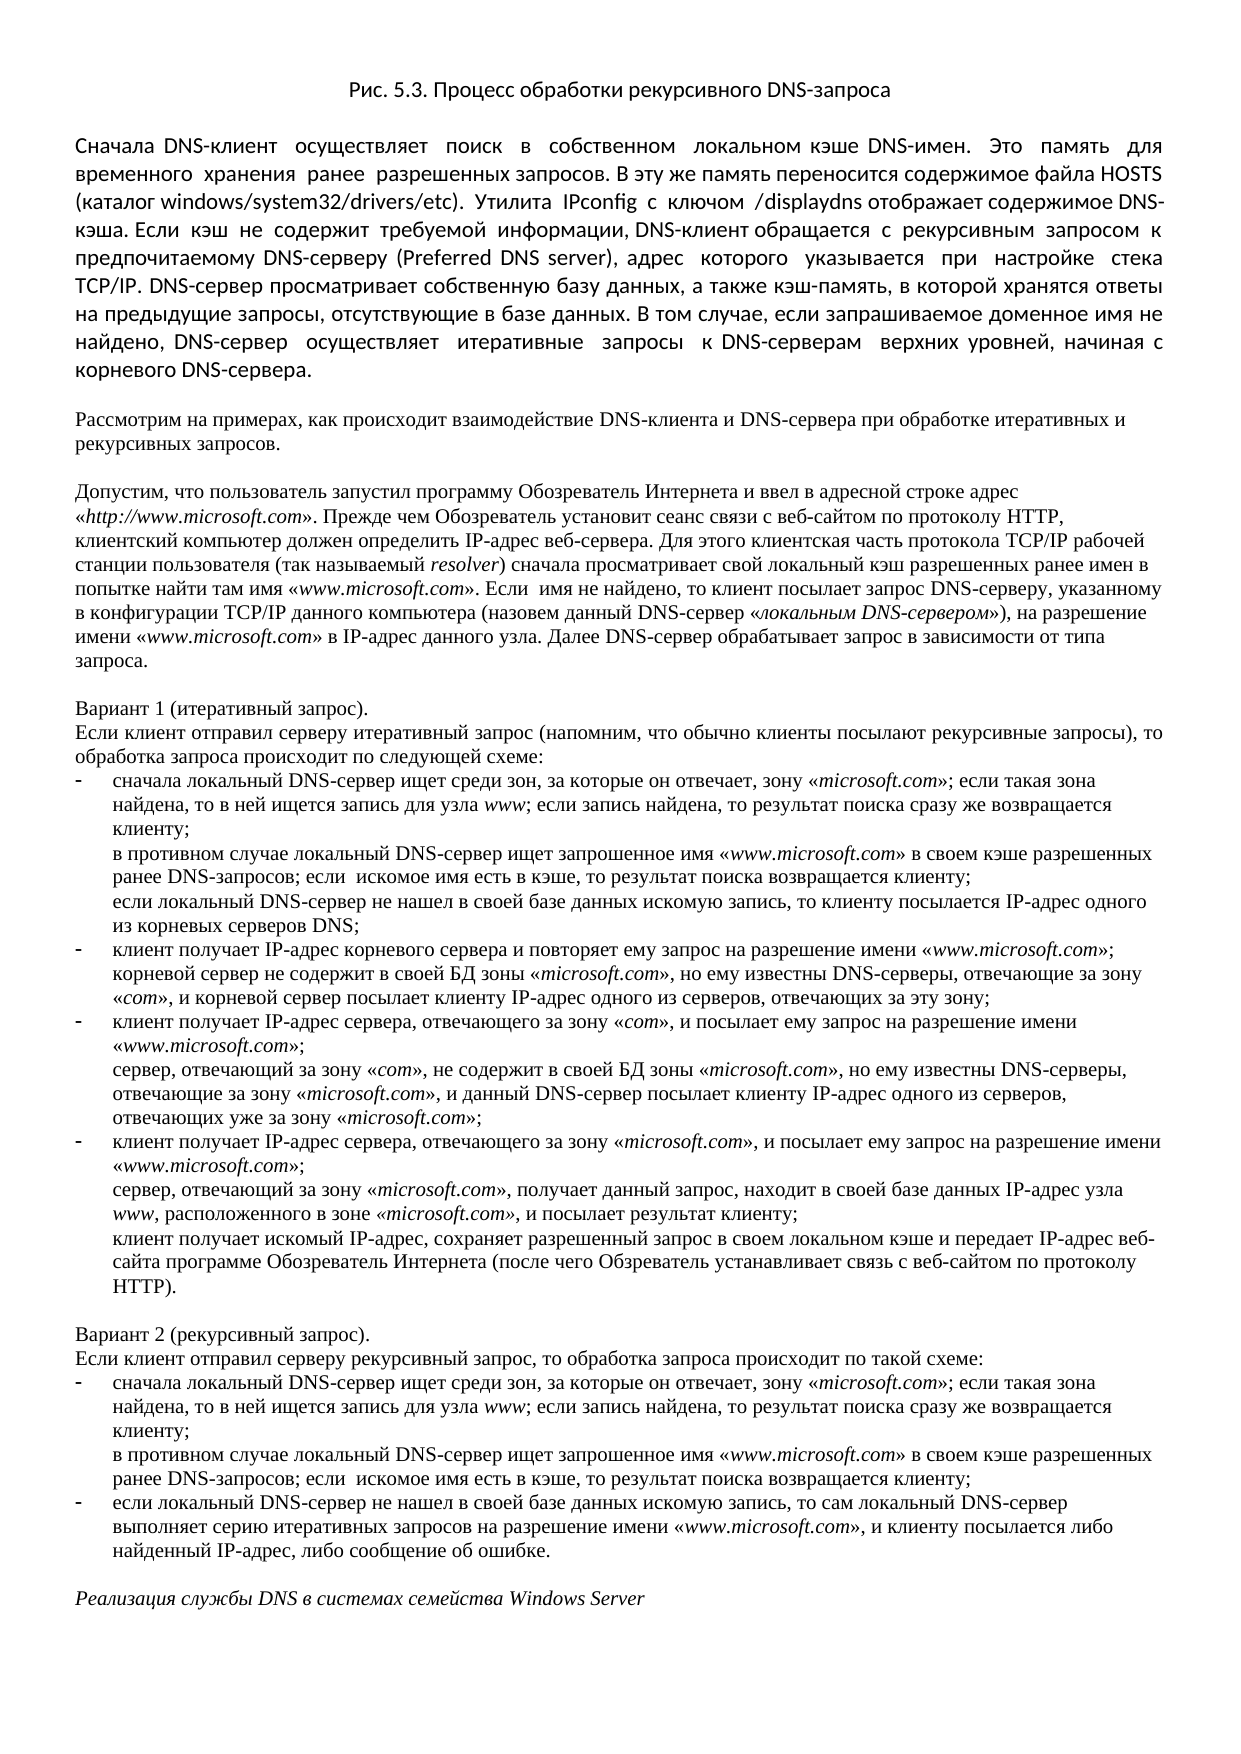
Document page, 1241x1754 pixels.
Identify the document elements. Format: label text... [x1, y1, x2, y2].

list сначала локальный DNS-сервер ищет среди зон, за которые он отвечает, зону «microsoft.com»; если такая зона найдена, то в ней ищется запись для узла www; если запись найдена, то результат поиска сразу же возвращается клиенту; в противном случае локальный DNS-сервер ищет запрошенное имя «www.microsoft.com» в своем кэше разрешенных ранее DNS-запросов; если искомое имя есть в кэше, то результат поиска возвращается клиенту; если локальный DNS-сервер не нашел в своей базе данных искомую запись, то клиенту посылается IP-адрес одного из корневых серверов DNS; [75, 768, 1165, 937]
text Реализация службы DNS в системах семейства Windows Server [75, 1586, 1165, 1610]
list сначала локальный DNS-сервер ищет среди зон, за которые он отвечает, зону «microsoft.com»; если такая зона найдена, то в ней ищется запись для узла www; если запись найдена, то результат поиска сразу же возвращается клиенту; в противном случае локальный DNS-сервер ищет запрошенное имя «www.microsoft.com» в своем кэше разрешенных ранее DNS-запросов; если искомое имя есть в кэше, то результат поиска возвращается клиенту; [75, 1370, 1165, 1490]
list клиент получает IP-адрес сервера, отвечающего за зону «microsoft.com», и посылает ему запрос на разрешение имени «www.microsoft.com»; сервер, отвечающий за зону «microsoft.com», получает данный запрос, находит в своей базе данных IP-адрес узла www, расположенного в зоне «microsoft.com», и посылает результат клиенту; клиент получает искомый IP-адрес, сохраняет разрешенный запрос в своем локальном кэше и передает IP-адрес веб-сайта программе Обозреватель Интернета (после чего Обзреватель устанавливает связь с веб-сайтом по протоколу HTTP). [75, 1129, 1165, 1298]
list клиент получает IP-адрес сервера, отвечающего за зону «com», и посылает ему запрос на разрешение имени «www.microsoft.com»; сервер, отвечающий за зону «com», не содержит в своей БД зоны «microsoft.com», но ему известны DNS-серверы, отвечающие за зону «microsoft.com», и данный DNS-сервер посылает клиенту IP-адрес одного из серверов, отвечающих уже за зону «microsoft.com»; [75, 1009, 1165, 1129]
text Сначала DNS-клиент осуществляет поиск в собственном локальном кэше DNS-имен. Это память для временного хранения ранее разрешенных запросов. В эту же память переносится содержимое файла HOSTS (каталог windows/system32/drivers/etc). Утилита IPconfig с ключом /displaydns отображает содержимое DNS-кэша. Если кэш не содержит требуемой информации, DNS-клиент обращается с рекурсивным запросом к предпочитаемому DNS-серверу (Preferred DNS server), адрес которого указывается при настройке стека TCP/IP. DNS-сервер просматривает собственную базу данных, а также кэш-память, в которой хранятся ответы на предыдущие запросы, отсутствующие в базе данных. В том случае, если запрашиваемое доменное имя не найдено, DNS-сервер осуществляет итеративные запросы к DNS-серверам верхних уровней, начиная с корневого DNS-сервера. [75, 131, 1165, 383]
text Если клиент отправил серверу итеративный запрос (напомним, что обычно клиенты посылают рекурсивные запросы), то обработка запроса происходит по следующей схеме: [75, 720, 1165, 768]
list клиент получает IP-адрес корневого сервера и повторяет ему запрос на разрешение имени «www.microsoft.com»; корневой сервер не содержит в своей БД зоны «microsoft.com», но ему известны DNS-серверы, отвечающие за зону «com», и корневой сервер посылает клиенту IP-адрес одного из серверов, отвечающих за эту зону; [75, 937, 1165, 1009]
text Рис. 5.3. Процесс обработки рекурсивного DNS-запроса [75, 75, 1165, 103]
text Допустим, что пользователь запустил программу Обозреватель Интернета и ввел в адресной строке адрес «http://www.microsoft.com». Прежде чем Обозреватель установит сеанс связи с веб-сайтом по протоколу HTTP, клиентский компьютер должен определить IP-адрес веб-сервера. Для этого клиентская часть протокола TCP/IP рабочей станции пользователя (так называемый resolver) сначала просматривает свой локальный кэш разрешенных ранее имен в попытке найти там имя «www.microsoft.com». Если имя не найдено, то клиент посылает запрос DNS-серверу, указанному в конфигурации TCP/IP данного компьютера (назовем данный DNS-сервер «локальным DNS-сервером»), на разрешение имени «www.microsoft.com» в IP-адрес данного узла. Далее DNS-сервер обрабатывает запрос в зависимости от типа запроса. [75, 479, 1165, 672]
text Если клиент отправил серверу рекурсивный запрос, то обработка запроса происходит по такой схеме: [75, 1346, 1165, 1370]
text Вариант 1 (итеративный запрос). [75, 696, 1165, 720]
text Рассмотрим на примерах, как происходит взаимодействие DNS-клиента и DNS-сервера при обработке итеративных и рекурсивных запросов. [75, 407, 1165, 455]
text Вариант 2 (рекурсивный запрос). [75, 1322, 1165, 1346]
list если локальный DNS-сервер не нашел в своей базе данных искомую запись, то сам локальный DNS-сервер выполняет серию итеративных запросов на разрешение имени «www.microsoft.com», и клиенту посылается либо найденный IP-адрес, либо сообщение об ошибке. [75, 1490, 1165, 1562]
